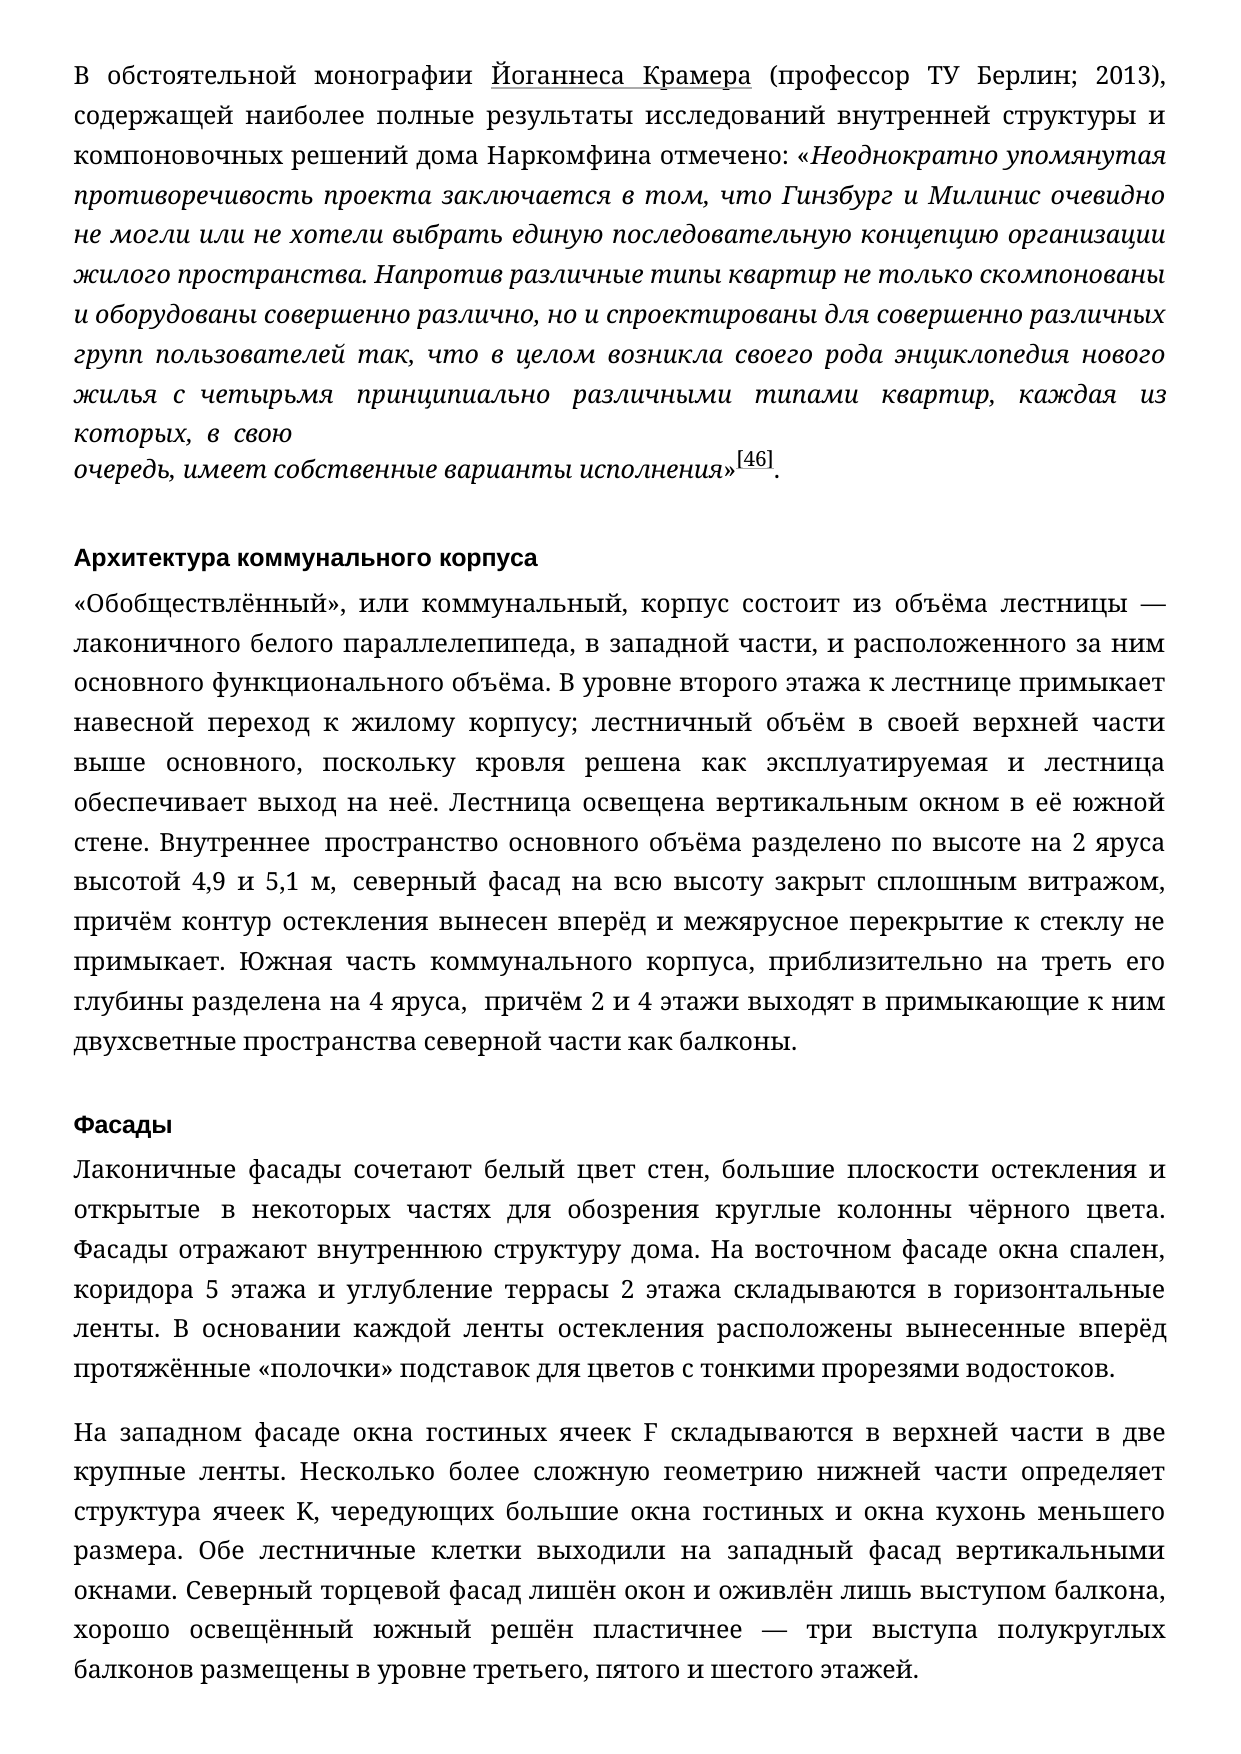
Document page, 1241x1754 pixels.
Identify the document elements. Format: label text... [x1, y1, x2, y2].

subtitle Архитектура коммунального корпуса [73, 543, 1178, 572]
text «Обобществлённый», или коммунальный, корпус состоит из объёма лестницы — лаконичного белого параллелепипеда, в западной части, и расположенного за ним основного функционального объёма. В уровне второго этажа к лестнице примыкает навесной переход к жилому корпусу; лестничный объём в своей верхней части выше основного, поскольку кровля решена как эксплуатируемая и лестница обеспечивает выход на неё. Лестница освещена вертикальным окном в её южной стене. Внутреннее пространство основного объёма разделено по высоте на 2 яруса высотой 4,9 и 5,1 м, северный фасад на всю высоту закрыт сплошным витражом, причём контур остекления вынесен вперёд и межярусное перекрытие к стеклу не примыкает. Южная часть коммунального корпуса, приблизительно на треть его глубины разделена на 4 яруса, причём 2 и 4 этажи выходят в примыкающие к ним двухсветные пространства северной части как балконы. [73, 585, 1167, 1057]
subtitle Фасады [73, 1110, 1178, 1138]
text В обстоятельной монографии Йоганнеса Крамера (профессор ТУ Берлин; 2013), содержащей наиболее полные результаты исследований внутренней структуры и компоновочных решений дома Наркомфина отмечено: «Неоднократно упомянутая противоречивость проекта заключается в том, что Гинзбург и Милинис очевидно не могли или не хотели выбрать единую последовательную концепцию организации жилого пространства. Напротив различные типы квартир не только скомпонованы и оборудованы совершенно различно, но и спроектированы для совершенно различных групп пользователей так, что в целом возникла своего рода энциклопедия нового жилья с четырьмя принципиально различными типами квартир, каждая из которых, в свою [73, 58, 1167, 450]
text На западном фасаде окна гостиных ячеек F складываются в верхней части в две крупные ленты. Несколько более сложную геометрию нижней части определяет структура ячеек K, чередующих большие окна гостиных и окна кухонь меньшего размера. Обе лестничные клетки выходили на западный фасад вертикальными окнами. Северный торцевой фасад лишён окон и оживлён лишь выступом балкона, хорошо освещённый южный решён пластичнее — три выступа полукруглых балконов размещены в уровне третьего, пятого и шестого этажей. [73, 1414, 1167, 1686]
text очередь, имеет собственные варианты исполнения»[46]. [73, 456, 1178, 485]
text Лаконичные фасады сочетают белый цвет стен, большие плоскости остекления и открытые в некоторых частях для обозрения круглые колонны чёрного цвета. Фасады отражают внутреннюю структуру дома. На восточном фасаде окна спален, коридора 5 этажа и углубление террасы 2 этажа складываются в горизонтальные ленты. В основании каждой ленты остекления расположены вынесенные вперёд протяжённые «полочки» подставок для цветов с тонкими прорезями водостоков. [73, 1152, 1167, 1385]
